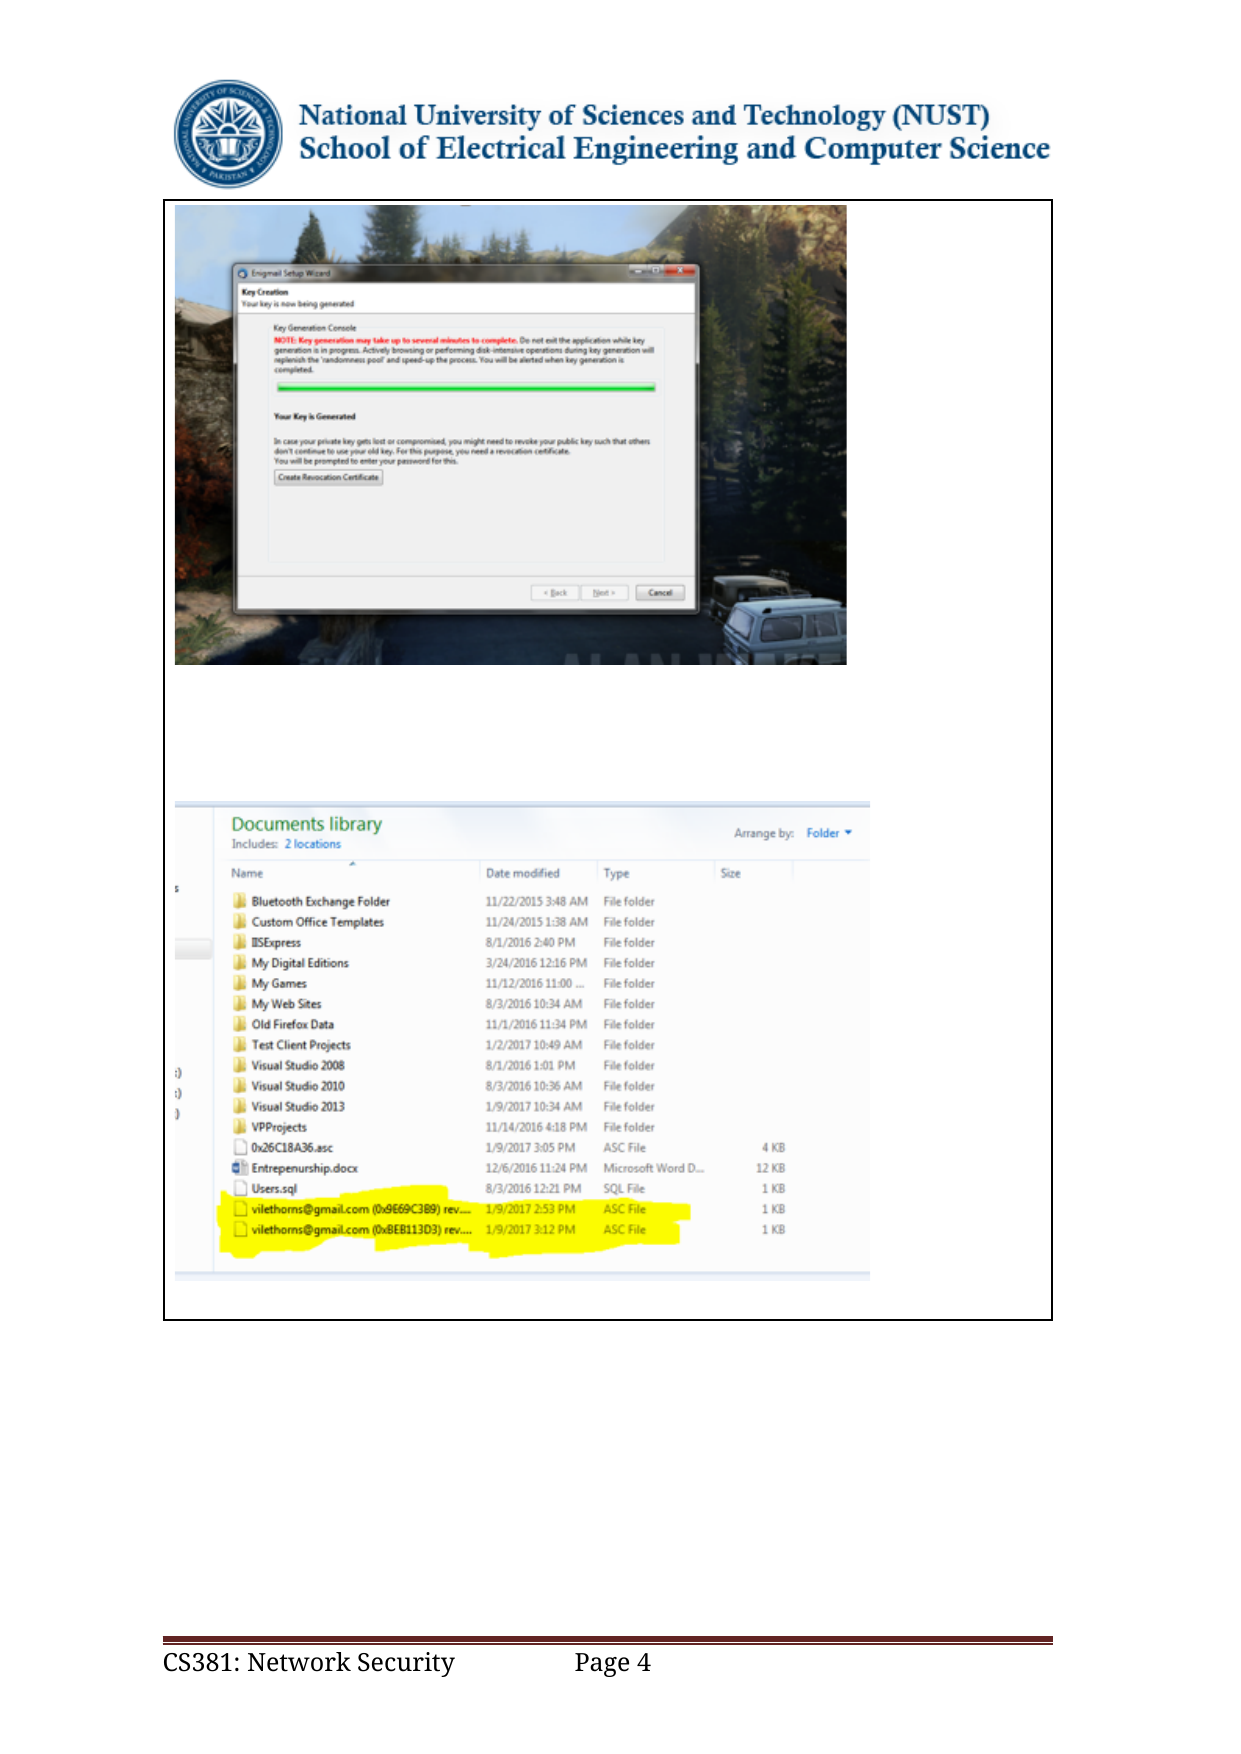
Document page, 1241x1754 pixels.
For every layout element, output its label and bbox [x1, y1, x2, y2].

picture [174, 801, 871, 1281]
table_cell [165, 201, 1051, 1319]
picture [174, 205, 847, 665]
picture [162, 75, 1063, 199]
